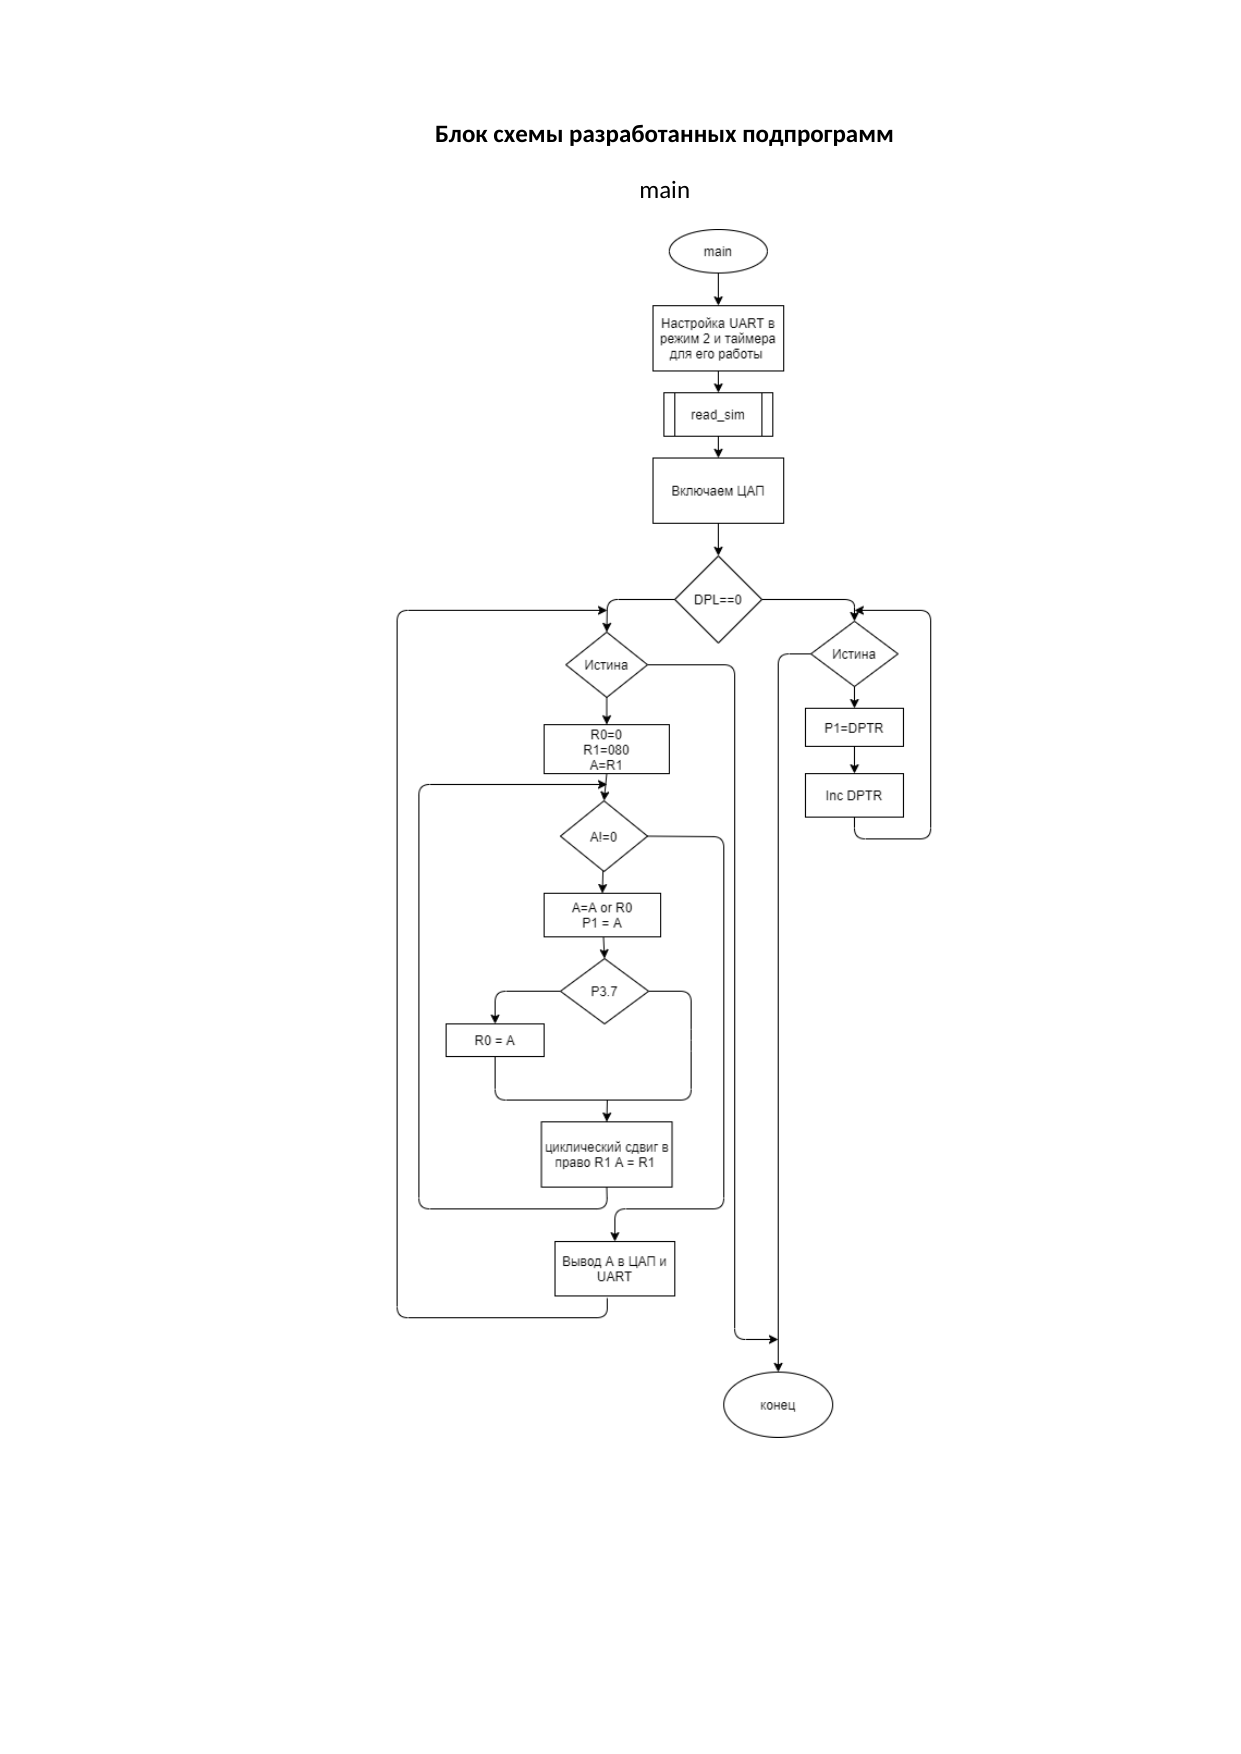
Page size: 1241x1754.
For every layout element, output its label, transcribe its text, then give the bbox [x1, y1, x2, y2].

text Блок схемы разработанных подпрограмм [177, 118, 1152, 149]
picture [389, 229, 940, 1438]
text main [177, 174, 1152, 204]
